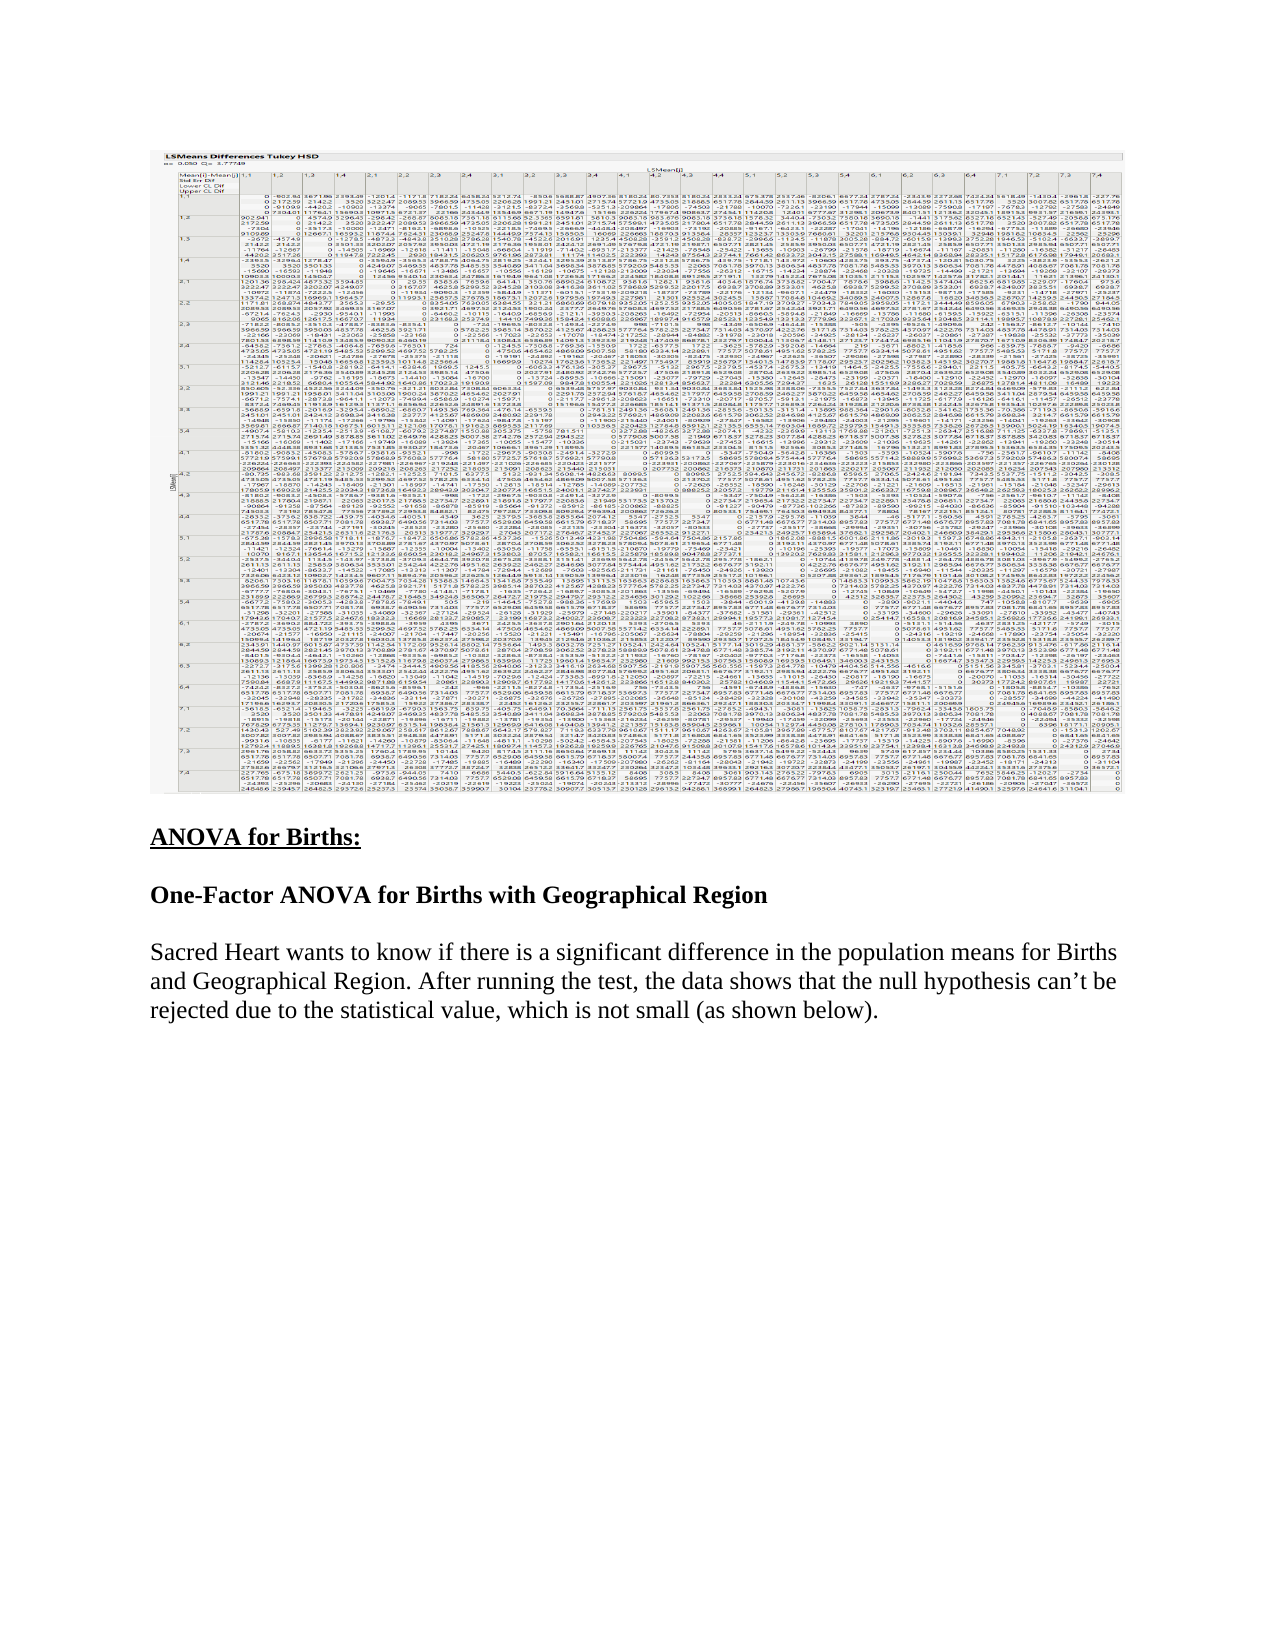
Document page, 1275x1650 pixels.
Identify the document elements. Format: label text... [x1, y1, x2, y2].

picture [150, 150, 1125, 794]
text One-Factor ANOVA for Births with Geographical Region [150, 880, 1125, 909]
text ANOVA for Births: [150, 822, 1125, 851]
text Sacred Heart wants to know if there is a significant difference in the population means for Births and Geographical Region. After running the test, the data shows that the null hypothesis can’t be rejected due to the statistical value, which is not small (as shown below). [150, 937, 1125, 1024]
